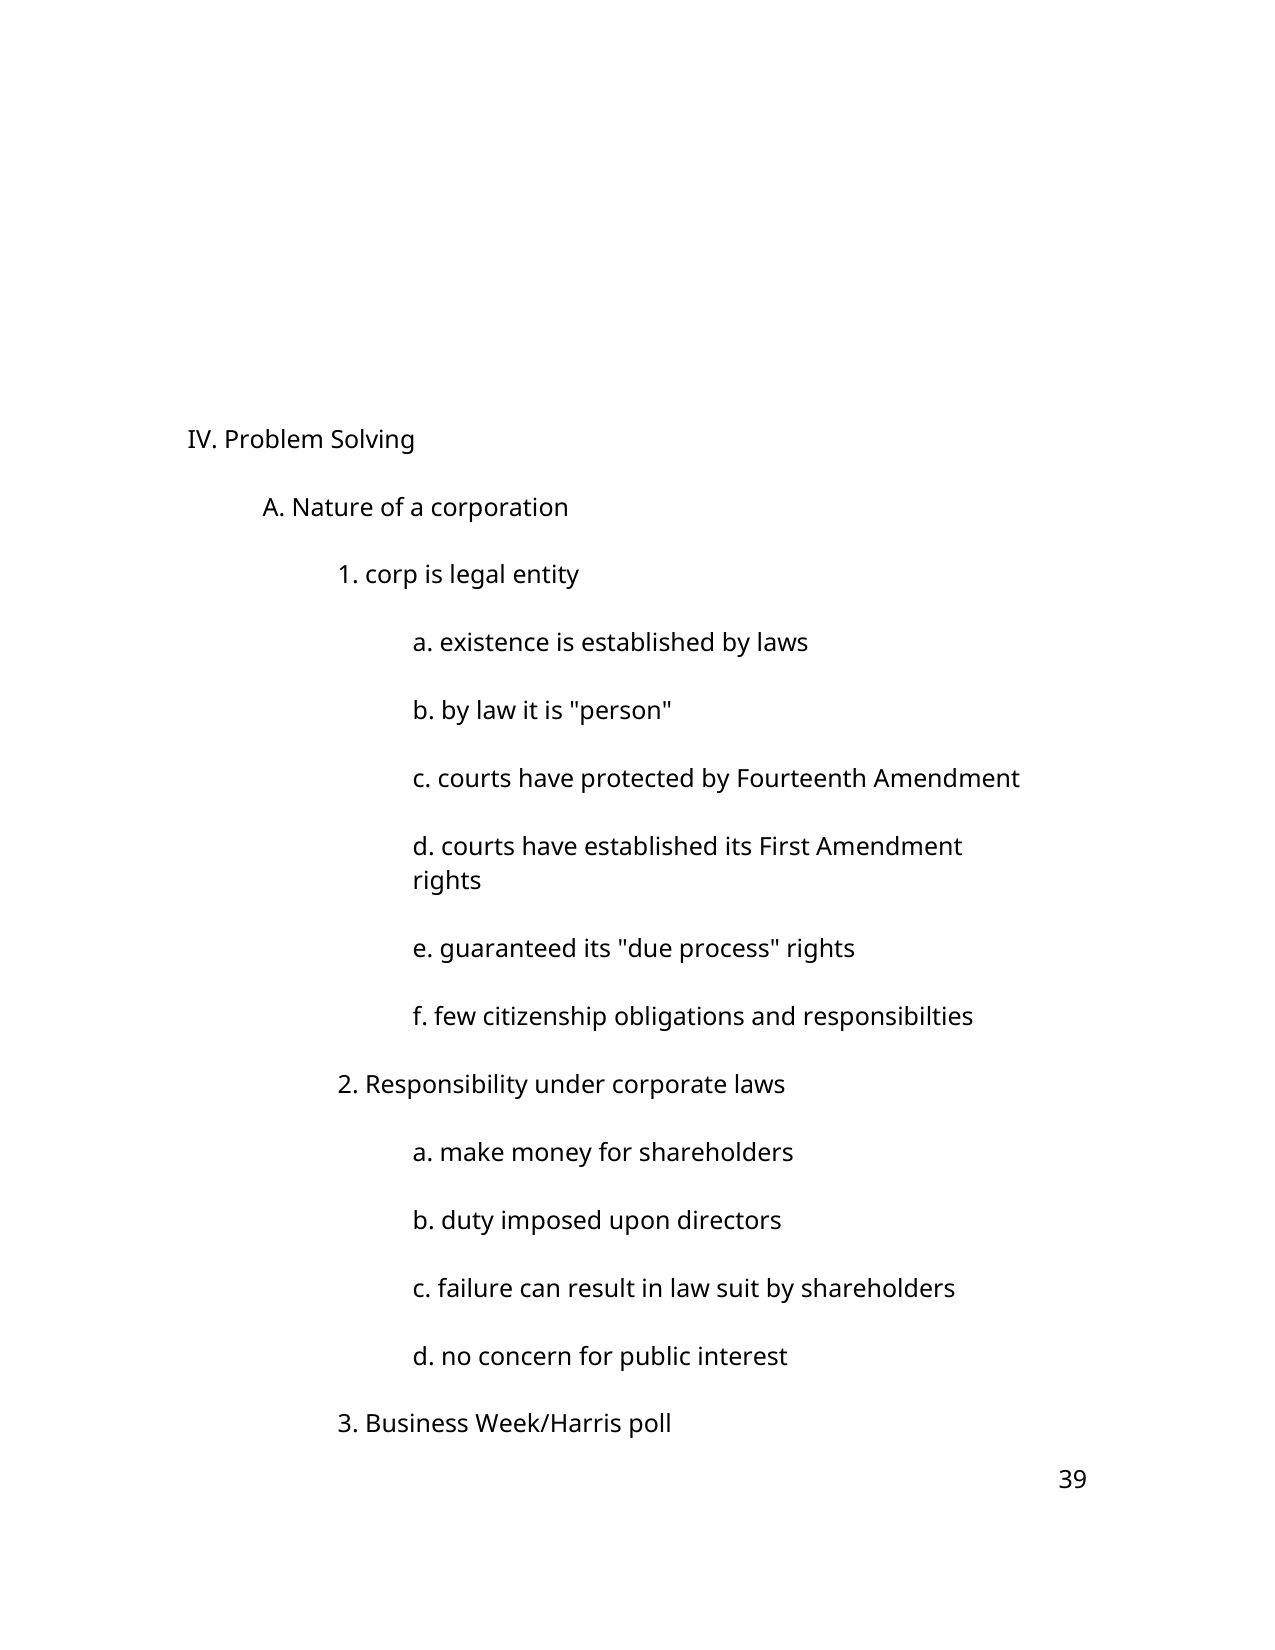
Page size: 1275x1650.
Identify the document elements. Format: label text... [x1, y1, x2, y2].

text a. make money for shareholders [187, 1135, 1087, 1169]
text c. failure can result in law suit by shareholders [187, 1271, 1087, 1304]
text IV. Problem Solving [187, 422, 1087, 456]
text 1. corp is legal entity [187, 557, 1087, 591]
text f. few citizenship obligations and responsibilties [187, 999, 1087, 1033]
text A. Nature of a corporation [187, 489, 1087, 523]
text c. courts have protected by Fourteenth Amendment [187, 761, 1087, 795]
text b. by law it is "person" [187, 693, 1087, 727]
text d. courts have established its First Amendment rights [187, 829, 1087, 897]
text a. existence is established by laws [187, 625, 1087, 659]
text 2. Responsibility under corporate laws [187, 1067, 1087, 1101]
text d. no concern for public interest [187, 1338, 1087, 1372]
text e. guaranteed its "due process" rights [187, 931, 1087, 965]
text b. duty imposed upon directors [187, 1203, 1087, 1237]
text 3. Business Week/Harris poll [187, 1406, 1087, 1440]
